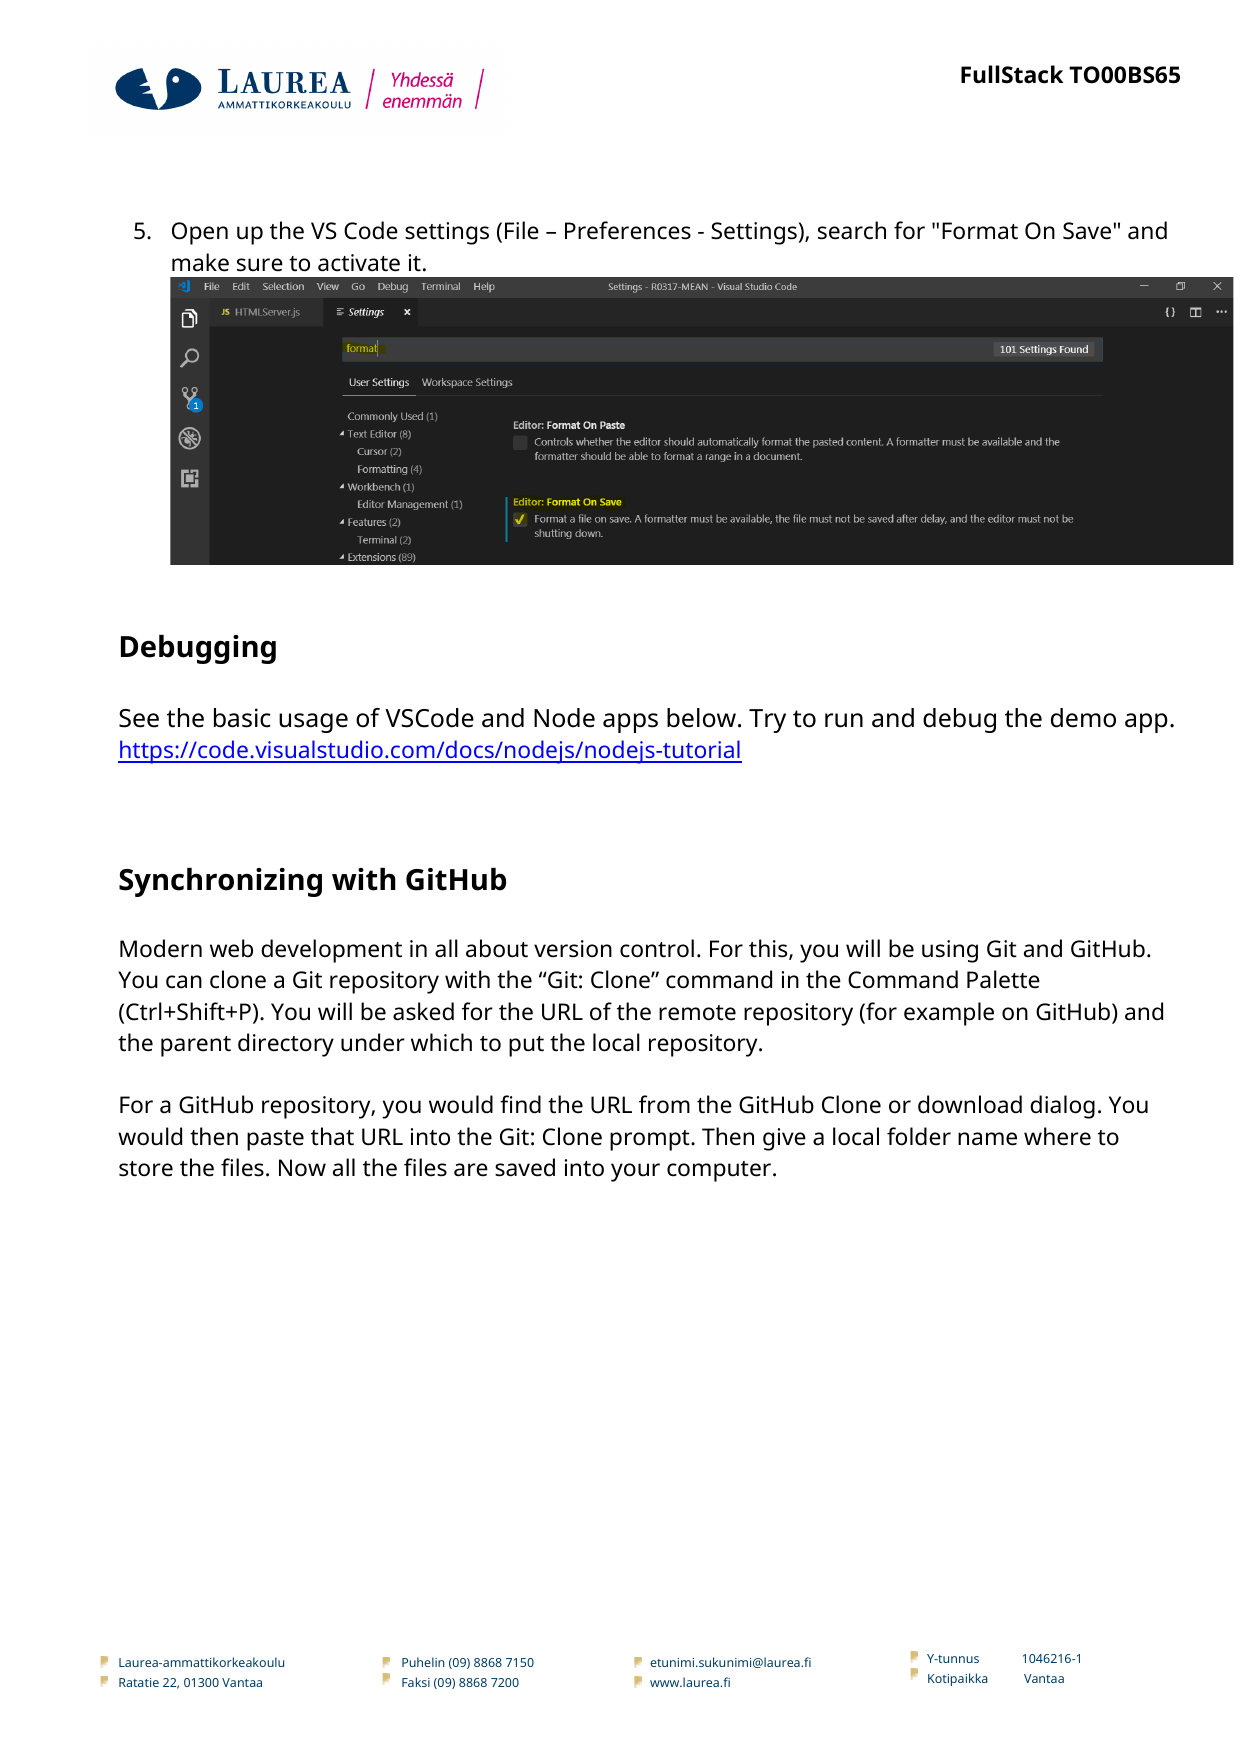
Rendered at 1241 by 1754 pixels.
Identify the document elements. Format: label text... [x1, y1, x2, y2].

text See the basic usage of VSCode and Node apps below. Try to run and debug the demo app. [118, 700, 1181, 734]
picture [87, 41, 512, 138]
text https://code.visualstudio.com/docs/nodejs/nodejs-tutorial [118, 734, 1181, 797]
picture [170, 277, 1234, 565]
text Modern web development in all about version control. For this, you will be using Git and GitHub. You can clone a Git repository with the “Git: Clone” command in the Command Palette (Ctrl+Shift+P). You will be asked for the URL of the remote repository (for example on GitHub) and the parent directory under which to put the local repository. [118, 933, 1181, 1058]
subtitle Debugging [118, 627, 1181, 666]
subtitle Synchronizing with GitHub [118, 859, 1181, 899]
text For a GitHub repository, you would find the URL from the GitHub Clone or download dialog. You would then paste that URL into the Git: Clone prompt. Then give a local folder name where to store the files. Now all the files are saved into your computer. [118, 1089, 1181, 1183]
